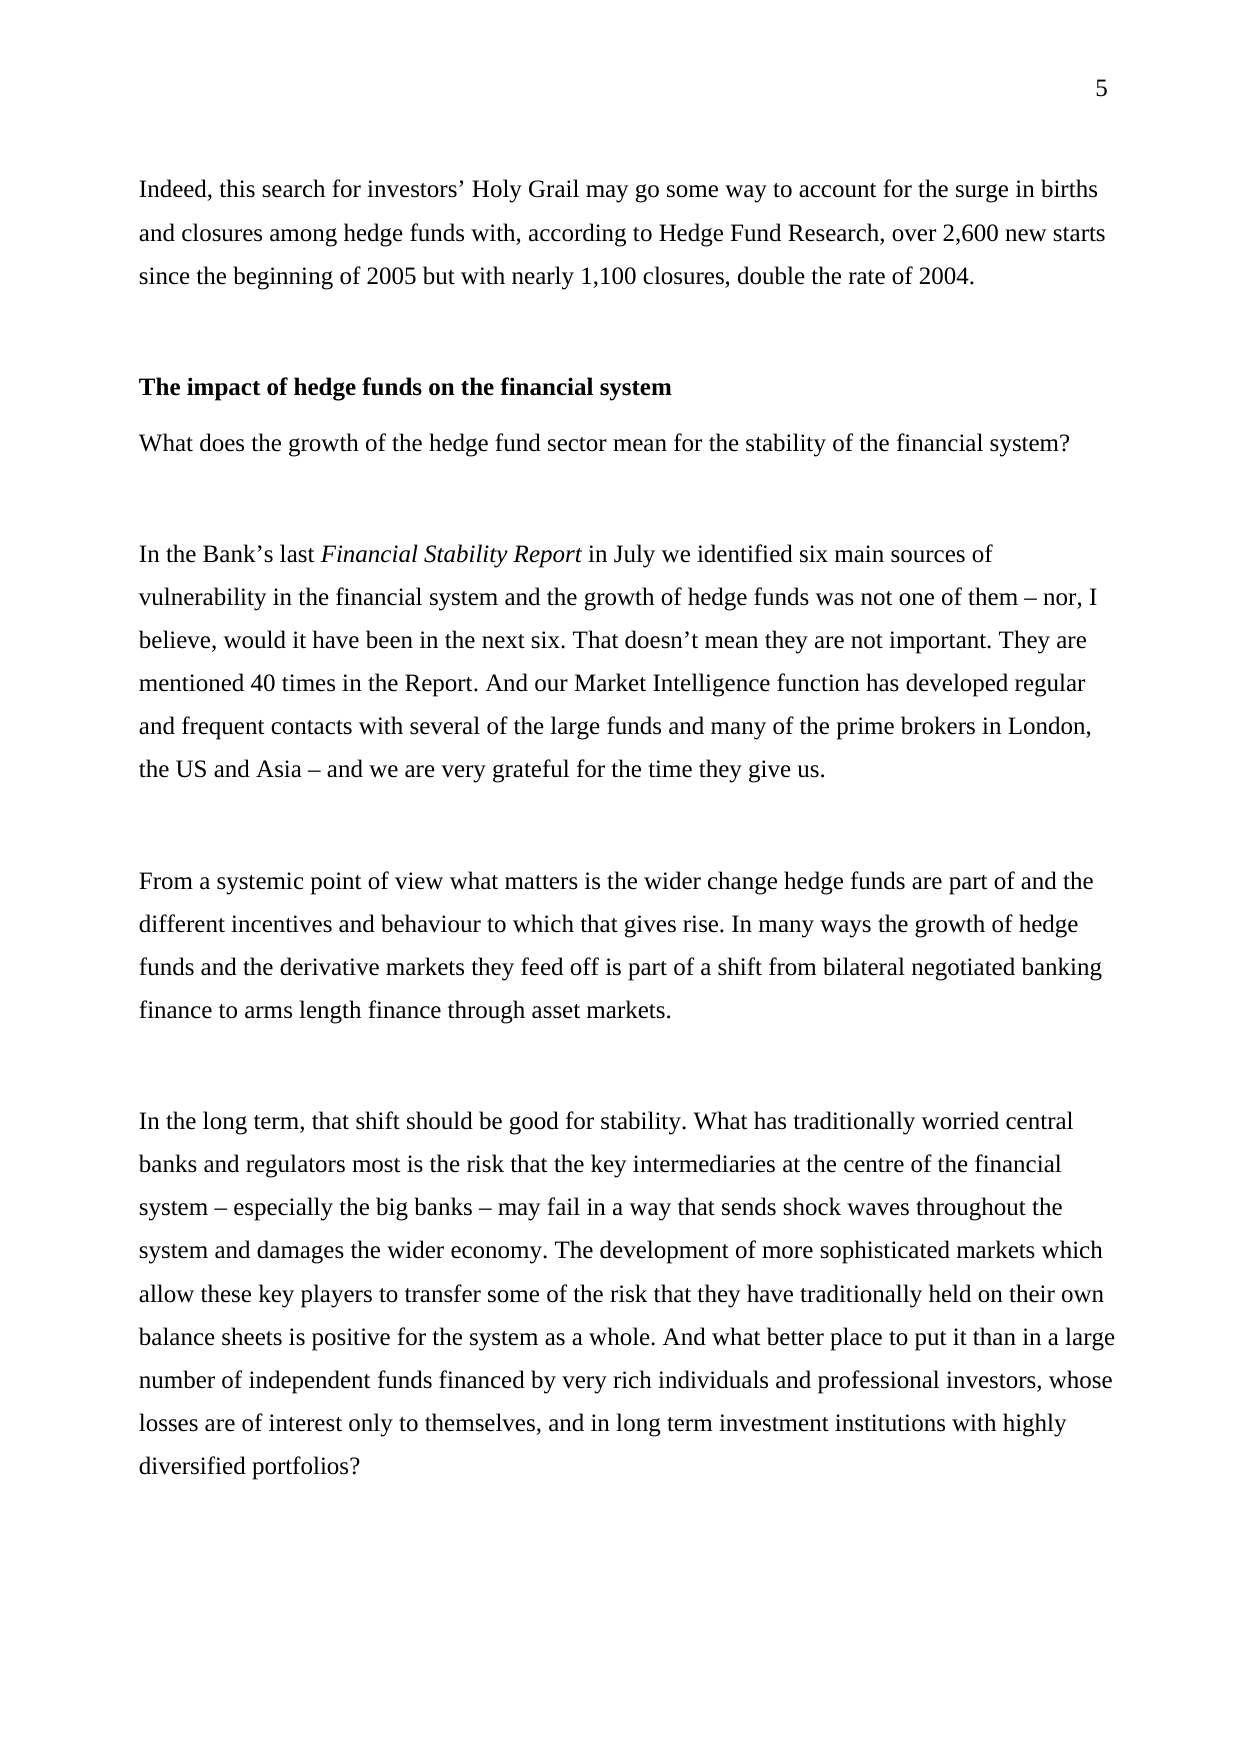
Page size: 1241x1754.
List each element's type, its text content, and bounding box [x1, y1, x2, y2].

text In the long term, that shift should be good for stability. What has traditionally worried central banks and regulators most is the risk that the key intermediaries at the centre of the financial system – especially the big banks – may fail in a way that sends shock waves throughout the system and damages the wider economy. The development of more sophisticated markets which allow these key players to transfer some of the risk that they have traditionally held on their own balance sheets is positive for the system as a whole. And what better place to put it than in a large number of independent funds financed by very rich individuals and professional investors, whose losses are of interest only to themselves, and in long term investment institutions with highly diversified portfolios? [139, 1106, 1118, 1480]
subtitle The impact of hedge funds on the financial system [139, 372, 1132, 401]
text What does the growth of the hedge fund sector mean for the stability of the financial system? [139, 428, 1132, 456]
text From a systemic point of view what matters is the wider change hedge funds are part of and the different incentives and behaviour to which that gives rise. In many ways the growth of hedge funds and the derivative markets they feed off is part of a shift from bilateral negotiated banking finance to arms length finance through asset markets. [139, 866, 1105, 1024]
text In the Bank’s last Financial Stability Report in July we identified six main sources of vulnerability in the financial system and the growth of hedge funds was not one of them – nor, I believe, would it have been in the next six. That doesn’t mean they are not important. They are mentioned 40 times in the Report. And our Market Intelligence function has developed regular and frequent contacts with several of the large funds and many of the prime brokers in London, the US and Asia – and we are very grateful for the time they give us. [139, 539, 1114, 783]
text Indeed, this search for investors’ Holy Grail may go some way to account for the surge in births and closures among hedge funds with, according to Hedge Fund Research, over 2,600 new starts since the beginning of 2005 but with nearly 1,100 closures, double the rate of 2004. [139, 174, 1109, 289]
